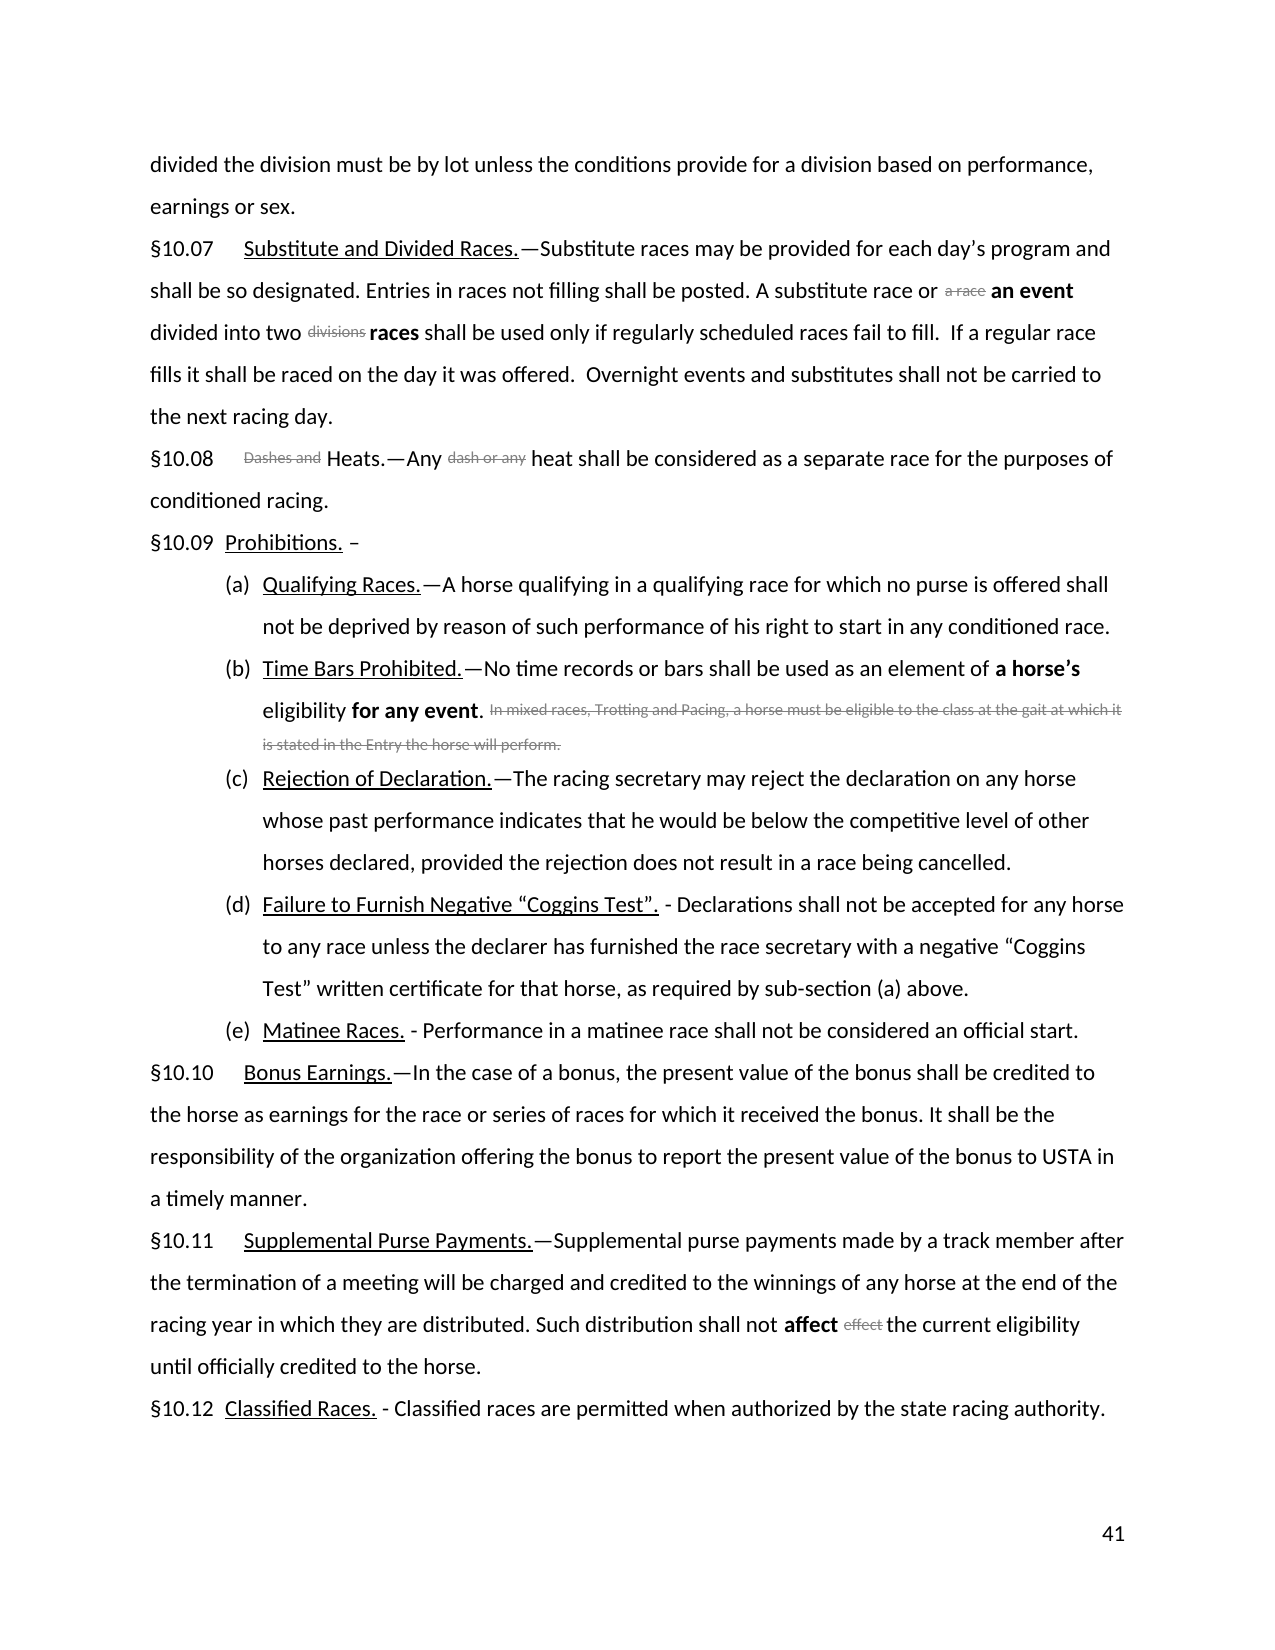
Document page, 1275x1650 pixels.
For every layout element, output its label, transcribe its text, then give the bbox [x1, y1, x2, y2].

text §10.11 Supplemental Purse Payments.—Supplemental purse payments made by a track member after the termination of a meeting will be charged and credited to the winnings of any horse at the end of the racing year in which they are distributed. Such distribution shall not affect effect the current eligibility until officially credited to the horse. [150, 1226, 1125, 1380]
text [150, 150, 1125, 220]
list Time Bars Prohibited.—No time records or bars shall be used as an element of a horse’s eligibility for any event. In mixed races, Trotting and Pacing, a horse must be eligible to the class at the gait at which it is stated in the Entry the horse will perform. [225, 654, 1125, 754]
text §10.08 Dashes and Heats.—Any dash or any heat shall be considered as a separate race for the purposes of conditioned racing. [150, 444, 1125, 514]
list Qualifying Races.—A horse qualifying in a qualifying race for which no purse is offered shall not be deprived by reason of such performance of his right to start in any conditioned race. [225, 570, 1125, 640]
list Failure to Furnish Negative “Coggins Test”. - Declarations shall not be accepted for any horse to any race unless the declarer has furnished the race secretary with a negative “Coggins Test” written certificate for that horse, as required by sub-section (a) above. [225, 890, 1125, 1002]
text §10.10 Bonus Earnings.—In the case of a bonus, the present value of the bonus shall be credited to the horse as earnings for the race or series of races for which it received the bonus. It shall be the responsibility of the organization offering the bonus to report the present value of the bonus to USTA in a timely manner. [150, 1058, 1125, 1212]
list Rejection of Declaration.—The racing secretary may reject the declaration on any horse whose past performance indicates that he would be below the competitive level of other horses declared, provided the rejection does not result in a race being cancelled. [225, 764, 1125, 876]
list Matinee Races. - Performance in a matinee race shall not be considered an official start. [225, 1016, 1125, 1044]
text §10.07 Substitute and Divided Races.—Substitute races may be provided for each day’s program and shall be so designated. Entries in races not filling shall be posted. A substitute race or a race an event divided into two divisions races shall be used only if regularly scheduled races fail to fill. If a regular race fills it shall be raced on the day it was offered. Overnight events and substitutes shall not be carried to the next racing day. [150, 234, 1125, 430]
text §10.09 Prohibitions. – [150, 528, 1125, 556]
text §10.12 Classified Races. - Classified races are permitted when authorized by the state racing authority. [150, 1394, 1125, 1422]
